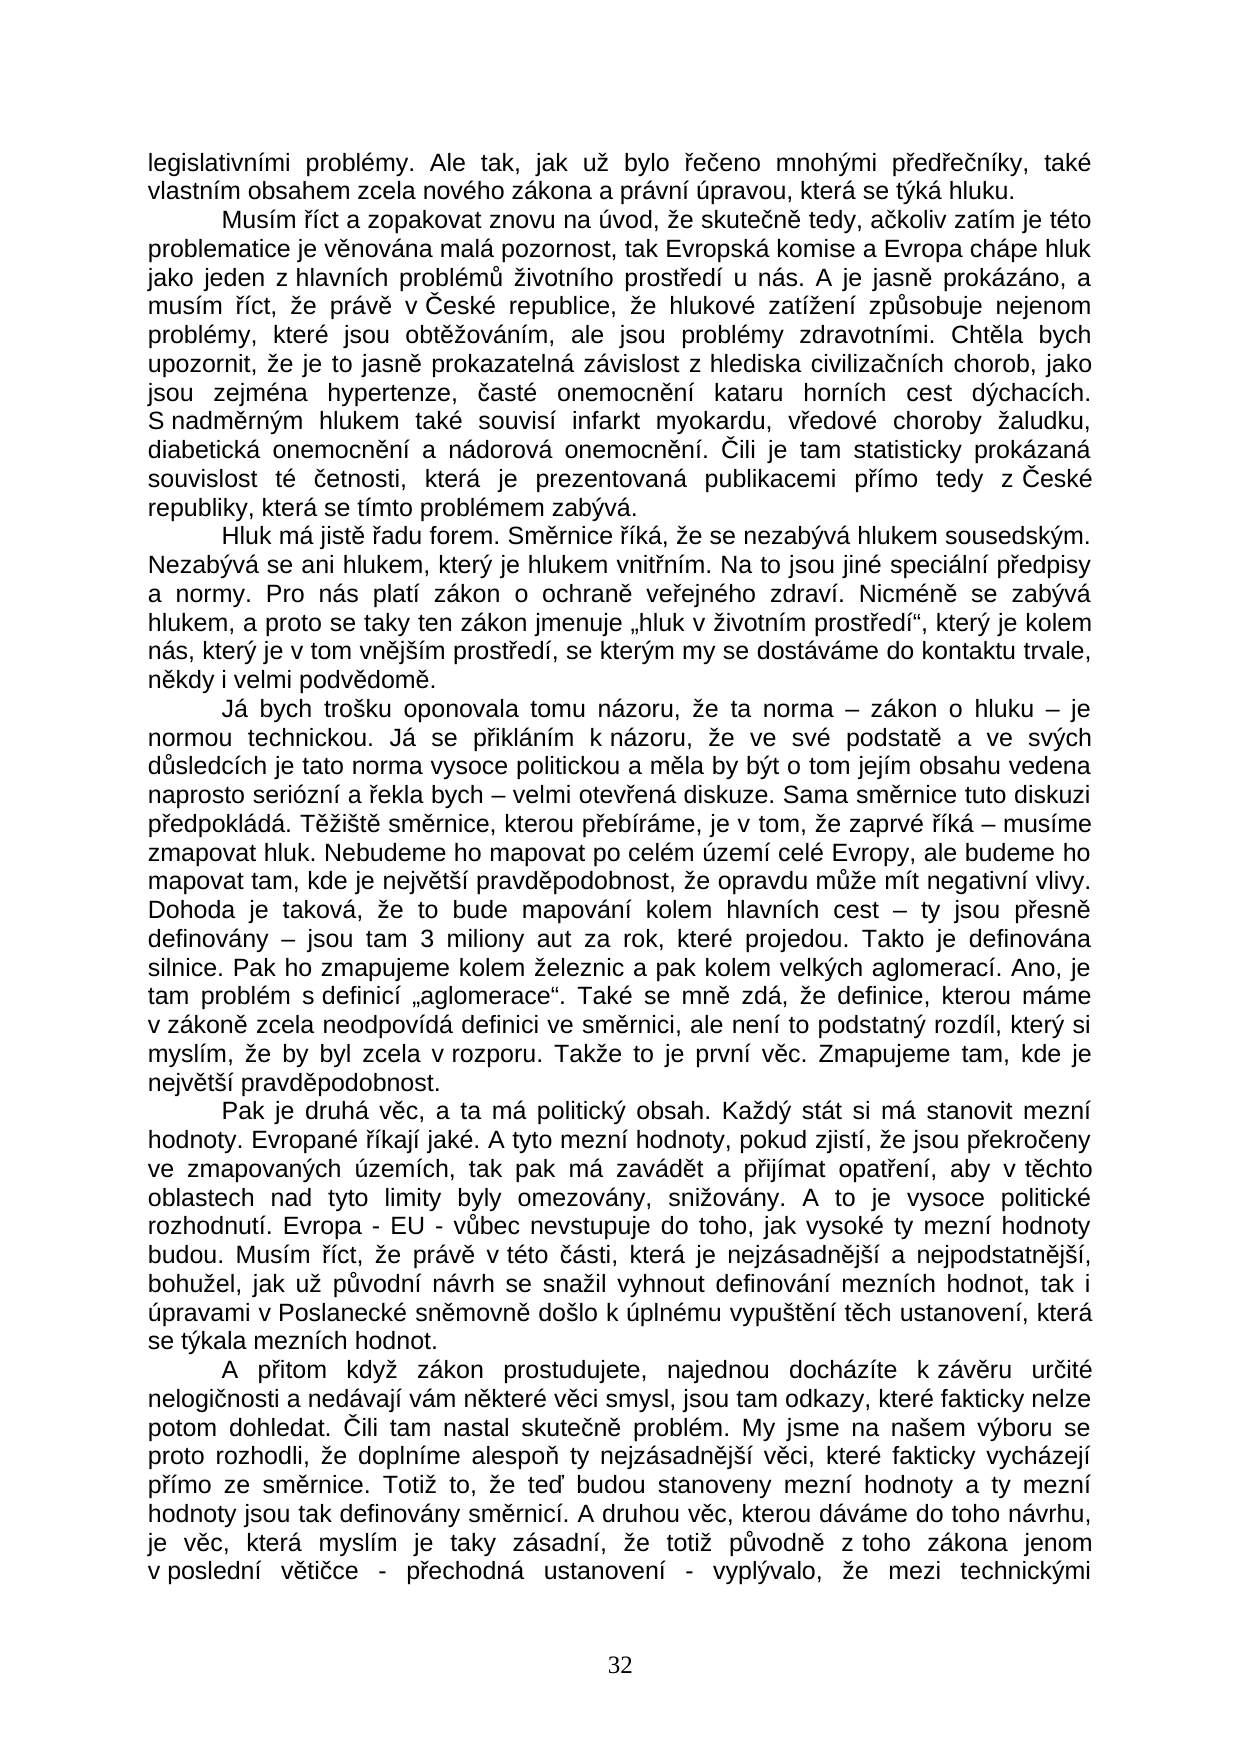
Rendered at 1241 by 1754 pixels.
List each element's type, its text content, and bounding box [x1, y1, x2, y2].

text Hluk má jistě řadu forem. Směrnice říká, že se nezabývá hlukem sousedským. Nezabývá se ani hlukem, který je hlukem vnitřním. Na to jsou jiné speciální předpisy a normy. Pro nás platí zákon o ochraně veřejného zdraví. Nicméně se zabývá hlukem, a proto se taky ten zákon jmenuje „hluk v životním prostředí“, který je kolem nás, který je v tom vnějším prostředí, se kterým my se dostáváme do kontaktu trvale, někdy i velmi podvědomě. [148, 521, 1093, 694]
text Já bych trošku oponovala tomu názoru, že ta norma – zákon o hluku – je normou technickou. Já se přikláním k názoru, že ve své podstatě a ve svých důsledcích je tato norma vysoce politickou a měla by být o tom jejím obsahu vedena naprosto seriózní a řekla bych – velmi otevřená diskuze. Sama směrnice tuto diskuzi předpokládá. Těžiště směrnice, kterou přebíráme, je v tom, že zaprvé říká – musíme zmapovat hluk. Nebudeme ho mapovat po celém území celé Evropy, ale budeme ho mapovat tam, kde je největší pravděpodobnost, že opravdu může mít negativní vlivy. Dohoda je taková, že to bude mapování kolem hlavních cest – ty jsou přesně definovány – jsou tam 3 miliony aut za rok, které projedou. Takto je definována silnice. Pak ho zmapujeme kolem železnic a pak kolem velkých aglomerací. Ano, je tam problém s definicí „aglomerace“. Také se mně zdá, že definice, kterou máme v zákoně zcela neodpovídá definici ve směrnici, ale není to podstatný rozdíl, který si myslím, že by byl zcela v rozporu. Takže to je první věc. Zmapujeme tam, kde je největší pravděpodobnost. [148, 694, 1093, 1096]
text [148, 148, 1093, 205]
text Pak je druhá věc, a ta má politický obsah. Každý stát si má stanovit mezní hodnoty. Evropané říkají jaké. A tyto mezní hodnoty, pokud zjistí, že jsou překročeny ve zmapovaných územích, tak pak má zavádět a přijímat opatření, aby v těchto oblastech nad tyto limity byly omezovány, snižovány. A to je vysoce politické rozhodnutí. Evropa - EU - vůbec nevstupuje do toho, jak vysoké ty mezní hodnoty budou. Musím říct, že právě v této části, která je nejzásadnější a nejpodstatnější, bohužel, jak už původní návrh se snažil vyhnout definování mezních hodnot, tak i úpravami v Poslanecké sněmovně došlo k úplnému vypuštění těch ustanovení, která se týkala mezních hodnot. [148, 1096, 1093, 1355]
text Musím říct a zopakovat znovu na úvod, že skutečně tedy, ačkoliv zatím je této problematice je věnována malá pozornost, tak Evropská komise a Evropa chápe hluk jako jeden z hlavních problémů životního prostředí u nás. A je jasně prokázáno, a musím říct, že právě v České republice, že hlukové zatížení způsobuje nejenom problémy, které jsou obtěžováním, ale jsou problémy zdravotními. Chtěla bych upozornit, že je to jasně prokazatelná závislost z hlediska civilizačních chorob, jako jsou zejména hypertenze, časté onemocnění kataru horních cest dýchacích. S nadměrným hlukem také souvisí infarkt myokardu, vředové choroby žaludku, diabetická onemocnění a nádorová onemocnění. Čili je tam statisticky prokázaná souvislost té četnosti, která je prezentovaná publikacemi přímo tedy z České republiky, která se tímto problémem zabývá. [148, 205, 1093, 521]
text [148, 1355, 1093, 1585]
